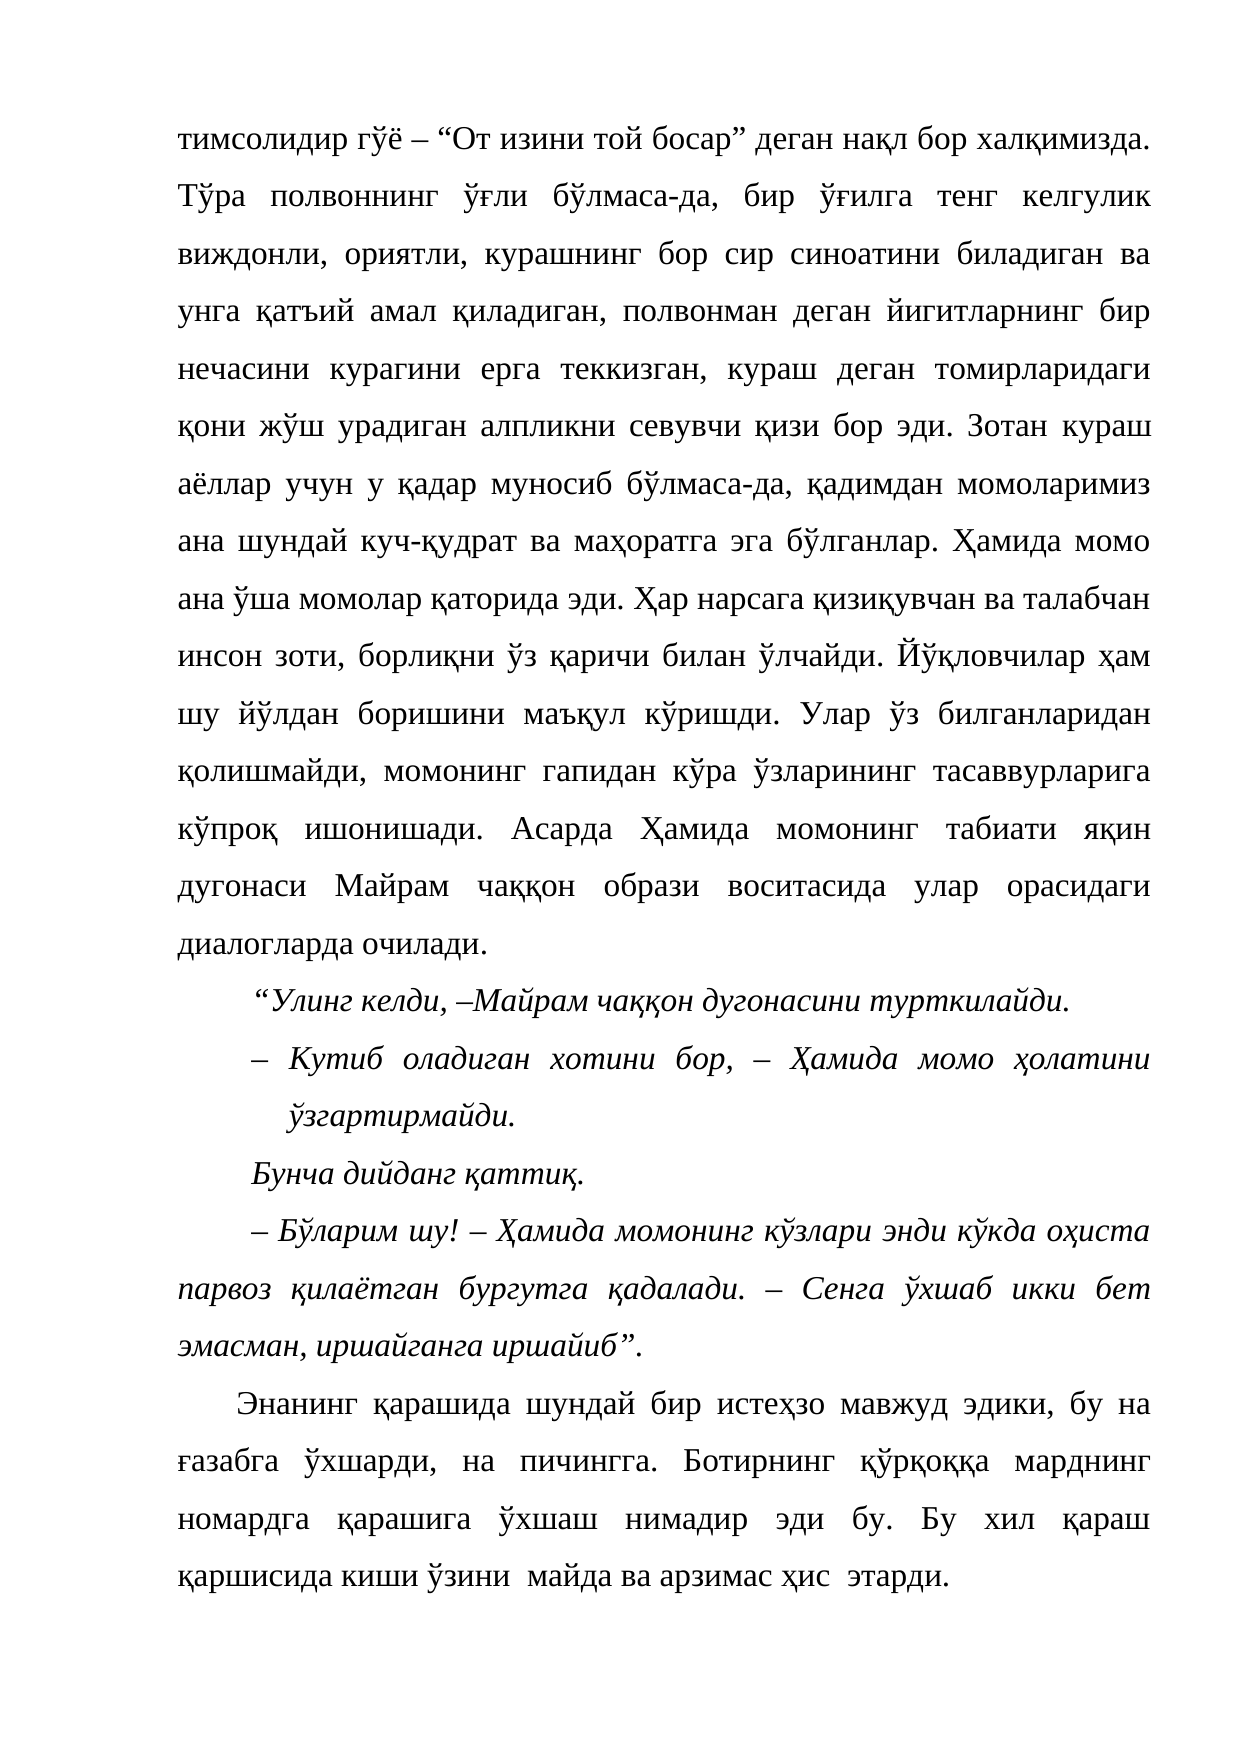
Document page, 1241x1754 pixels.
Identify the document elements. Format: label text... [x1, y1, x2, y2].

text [177, 118, 1152, 961]
text “Улинг келди, –Майрам чаққон дугонасини турткилайди. [177, 981, 1152, 1019]
list Кутиб оладиган хотини бор, – Ҳамида момо ҳолатини ўзгартирмайди. [251, 1038, 1152, 1134]
text – Бўларим шу! – Ҳамида момонинг кўзлари энди кўкда оҳиста парвоз қилаётган бургутга қадалади. – Сенга ўхшаб икки бет эмасман, иршайганга иршайиб”. [177, 1211, 1152, 1364]
text Бунча дийданг қаттиқ. [177, 1153, 1152, 1191]
text Энанинг қарашида шундай бир истеҳзо мавжуд эдики, бу на ғазабга ўхшарди, на пичингга. Ботирнинг қўрқоққа марднинг номардга қарашига ўхшаш нимадир эди бу. Бу хил қараш қаршисида киши ўзини майда ва арзимас ҳис этарди. [177, 1383, 1152, 1594]
